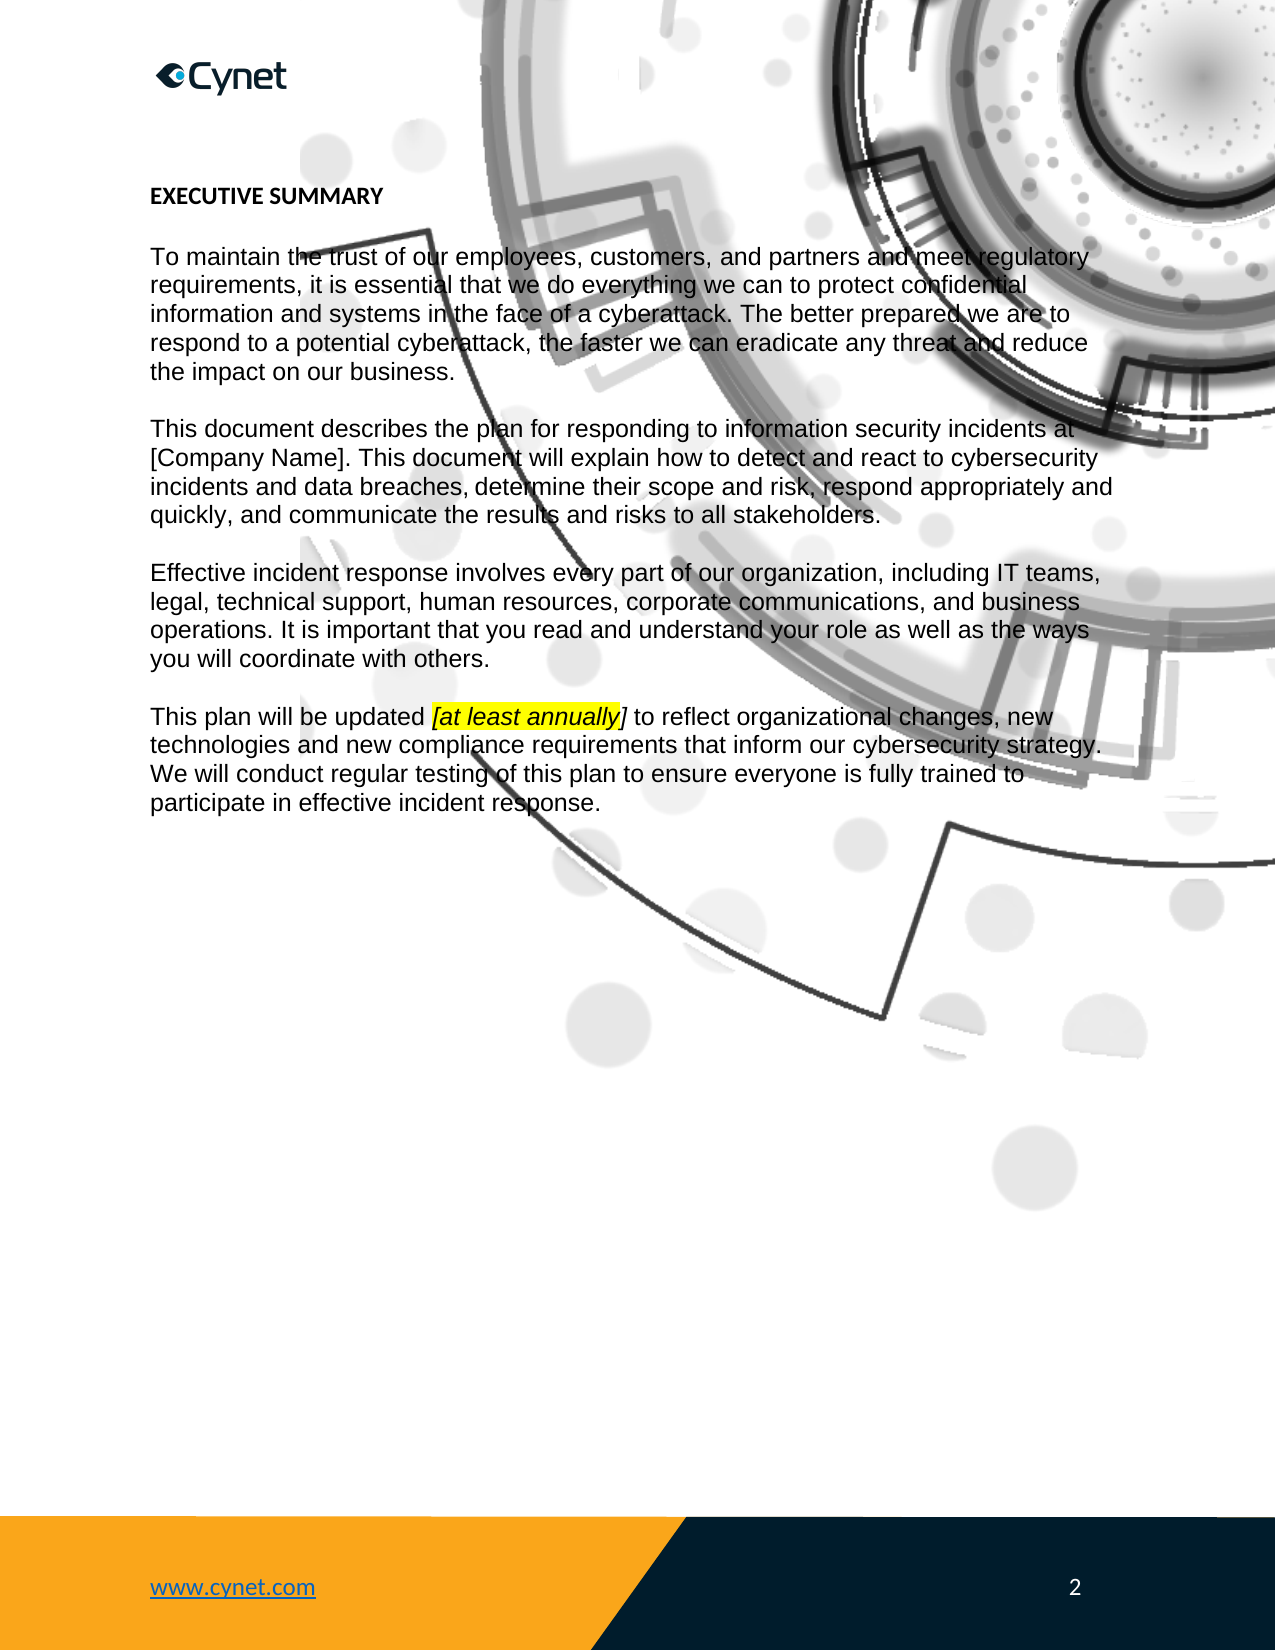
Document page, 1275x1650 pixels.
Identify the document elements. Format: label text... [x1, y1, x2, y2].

text To maintain the trust of our employees, customers, and partners and meet regulatory requirements, it is essential that we do everything we can to protect confidential information and systems in the face of a cyberattack. The better prepared we are to respond to a potential cyberattack, the faster we can eradicate any threat and reduce the impact on our business. [150, 242, 1125, 385]
text This plan will be updated [at least annually] to reflect organizational changes, new technologies and new compliance requirements that inform our cybersecurity strategy. We will conduct regular testing of this plan to ensure everyone is fully trained to participate in effective incident response. [150, 702, 1125, 817]
picture [150, 61, 292, 96]
text This document describes the plan for responding to information security incidents at [Company Name]. This document will explain how to detect and react to cybersecurity incidents and data breaches, determine their scope and risk, respond appropriately and quickly, and communicate the results and risks to all stakeholders. [150, 414, 1125, 529]
text EXECUTIVE SUMMARY [150, 181, 1125, 211]
text Effective incident response involves every part of our organization, including IT teams, legal, technical support, human resources, corporate communications, and business operations. It is important that you read and understand your role as well as the ways you will coordinate with others. [150, 558, 1125, 673]
